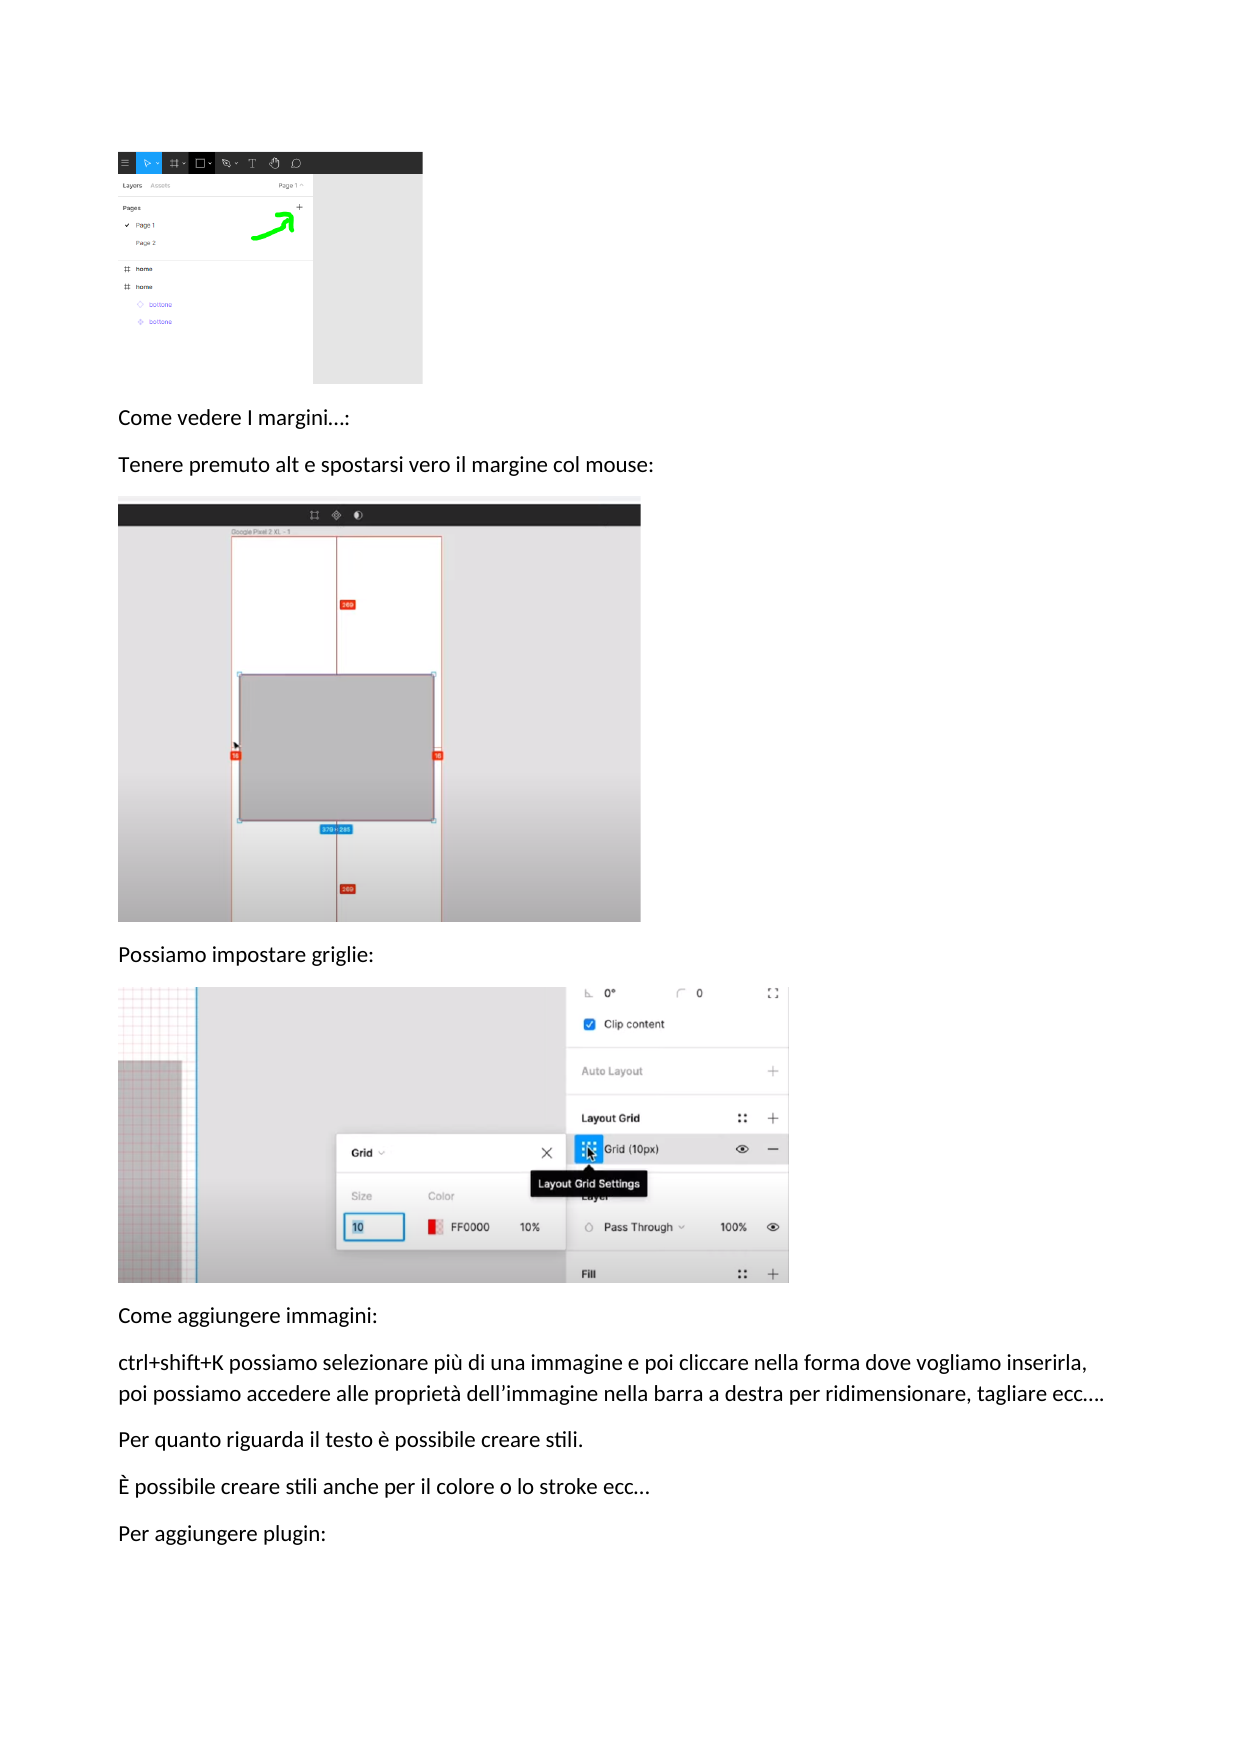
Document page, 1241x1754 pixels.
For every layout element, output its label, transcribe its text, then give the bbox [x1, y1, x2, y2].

text ctrl+shift+K possiamo selezionare più di una immagine e poi cliccare nella forma dove vogliamo inserirla, poi possiamo accedere alle proprietà dell’immagine nella barra a destra per ridimensionare, tagliare ecc…. [118, 1348, 1122, 1407]
text Come aggiungere immagini: [118, 1302, 1122, 1329]
picture [118, 987, 789, 1283]
text Come vedere I margini…: [118, 403, 1122, 431]
picture [118, 147, 423, 384]
picture [118, 496, 641, 922]
text Possiamo impostare griglie: [118, 940, 1122, 968]
text È possibile creare stili anche per il colore o lo stroke ecc… [118, 1472, 1122, 1500]
text Per quanto riguarda il testo è possibile creare stili. [118, 1426, 1122, 1453]
text Per aggiungere plugin: [118, 1519, 1122, 1547]
text Tenere premuto alt e spostarsi vero il margine col mouse: [118, 450, 1122, 478]
